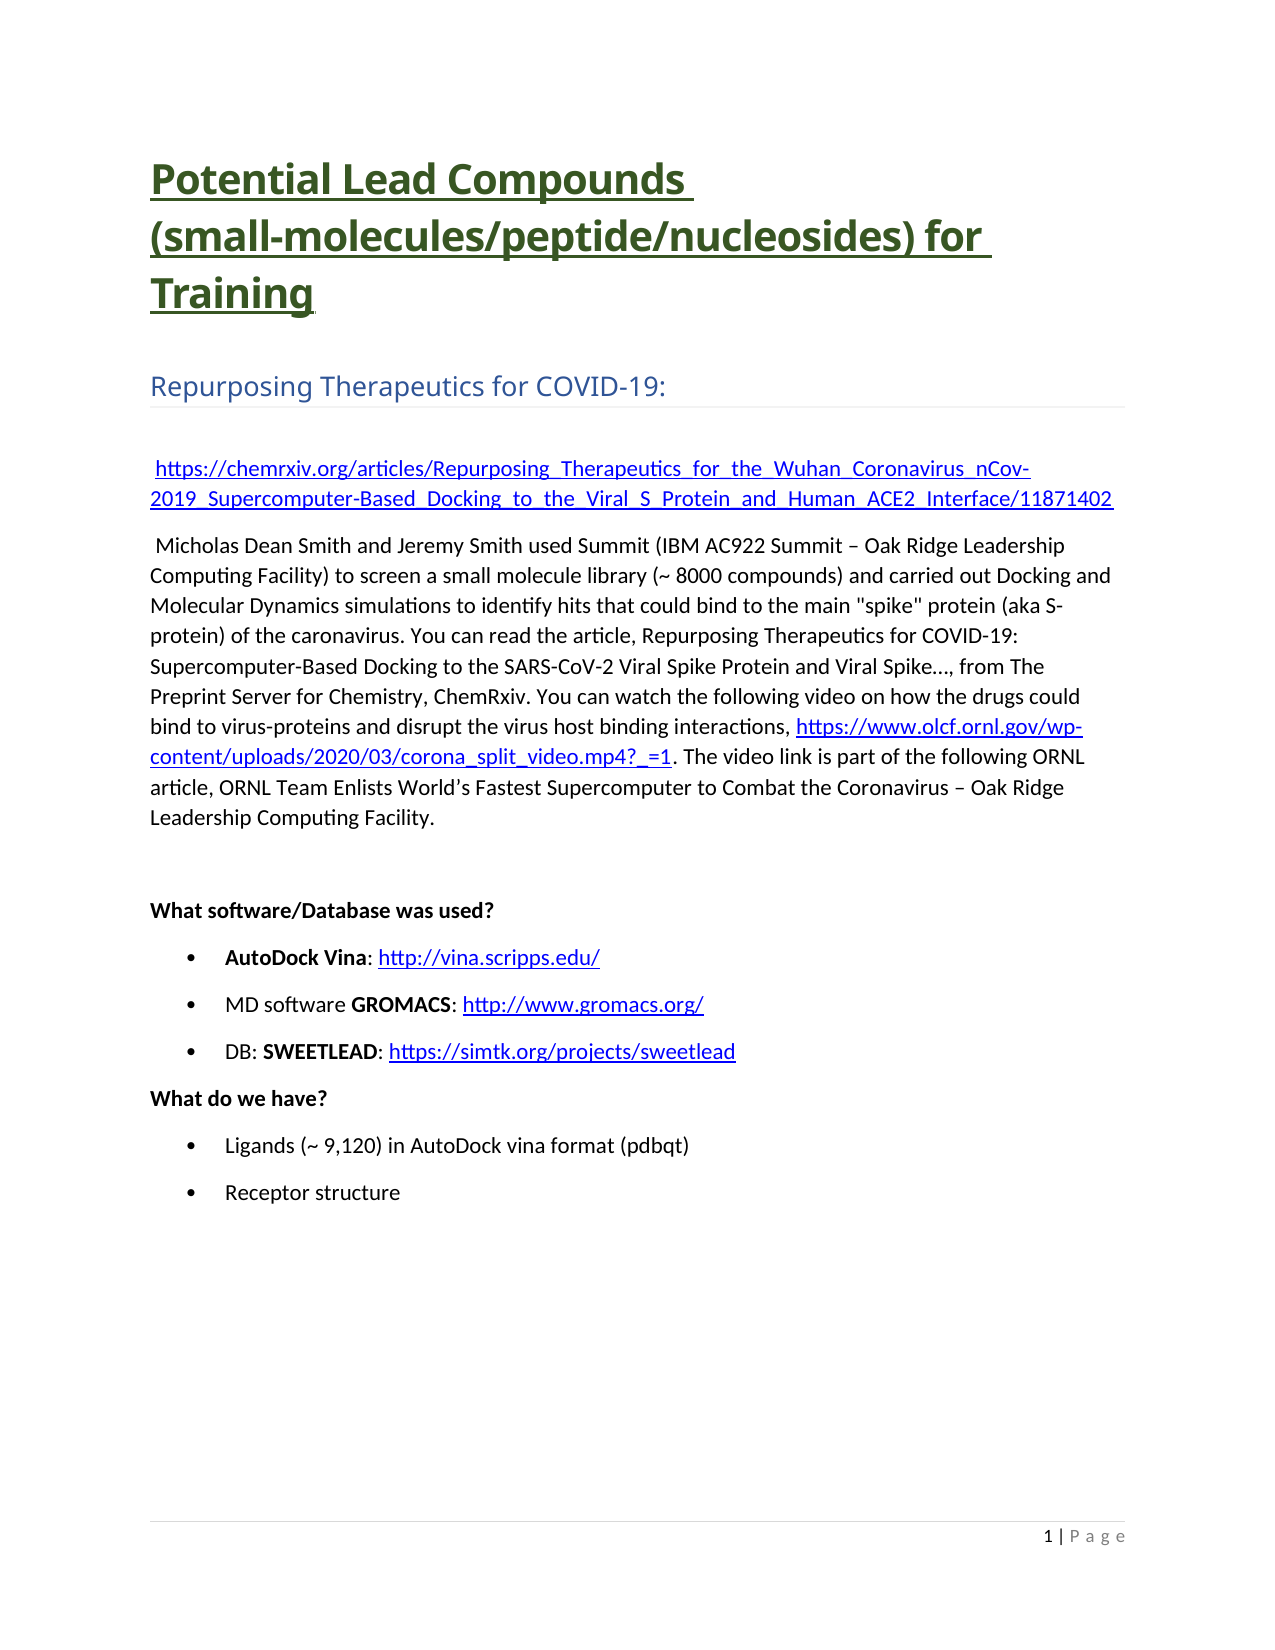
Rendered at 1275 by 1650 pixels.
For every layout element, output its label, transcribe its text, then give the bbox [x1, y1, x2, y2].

text What do we have? [150, 1084, 1125, 1112]
text What software/Database was used? [150, 897, 1125, 924]
text https://chemrxiv.org/articles/Repurposing_Therapeutics_for_the_Wuhan_Coronavirus_nCov-2019_Supercomputer-Based_Docking_to_the_Viral_S_Protein_and_Human_ACE2_Interface/11871402 [150, 454, 1125, 512]
list MD software GROMACS: http://www.gromacs.org/ [187, 990, 1125, 1018]
list DB: SWEETLEAD: https://simtk.org/projects/sweetlead [187, 1037, 1125, 1065]
text Micholas Dean Smith and Jeremy Smith used Summit (IBM AC922 Summit – Oak Ridge Leadership Computing Facility) to screen a small molecule library (~ 8000 compounds) and carried out Docking and Molecular Dynamics simulations to identify hits that could bind to the main "spike" protein (aka S-protein) of the caronavirus. You can read the article, Repurposing Therapeutics for COVID-19: Supercomputer-Based Docking to the SARS-CoV-2 Viral Spike Protein and Viral Spike…, from The Preprint Server for Chemistry, ChemRxiv. You can watch the following video on how the drugs could bind to virus-proteins and disrupt the virus host binding interactions, https://www.olcf.ornl.gov/wp-content/uploads/2020/03/corona_split_video.mp4?_=1. The video link is part of the following ORNL article, ORNL Team Enlists World’s Fastest Supercomputer to Combat the Coronavirus – Oak Ridge Leadership Computing Facility. [150, 531, 1125, 831]
list Receptor structure [187, 1178, 1125, 1206]
subtitle Repurposing Therapeutics for COVID-19: [150, 367, 1125, 404]
title Potential Lead Compounds (small-molecules/peptide/nucleosides) for Training [150, 150, 1125, 320]
list AutoDock Vina: http://vina.scripps.edu/ [187, 943, 1125, 971]
list Ligands (~ 9,120) in AutoDock vina format (pdbqt) [187, 1131, 1125, 1159]
